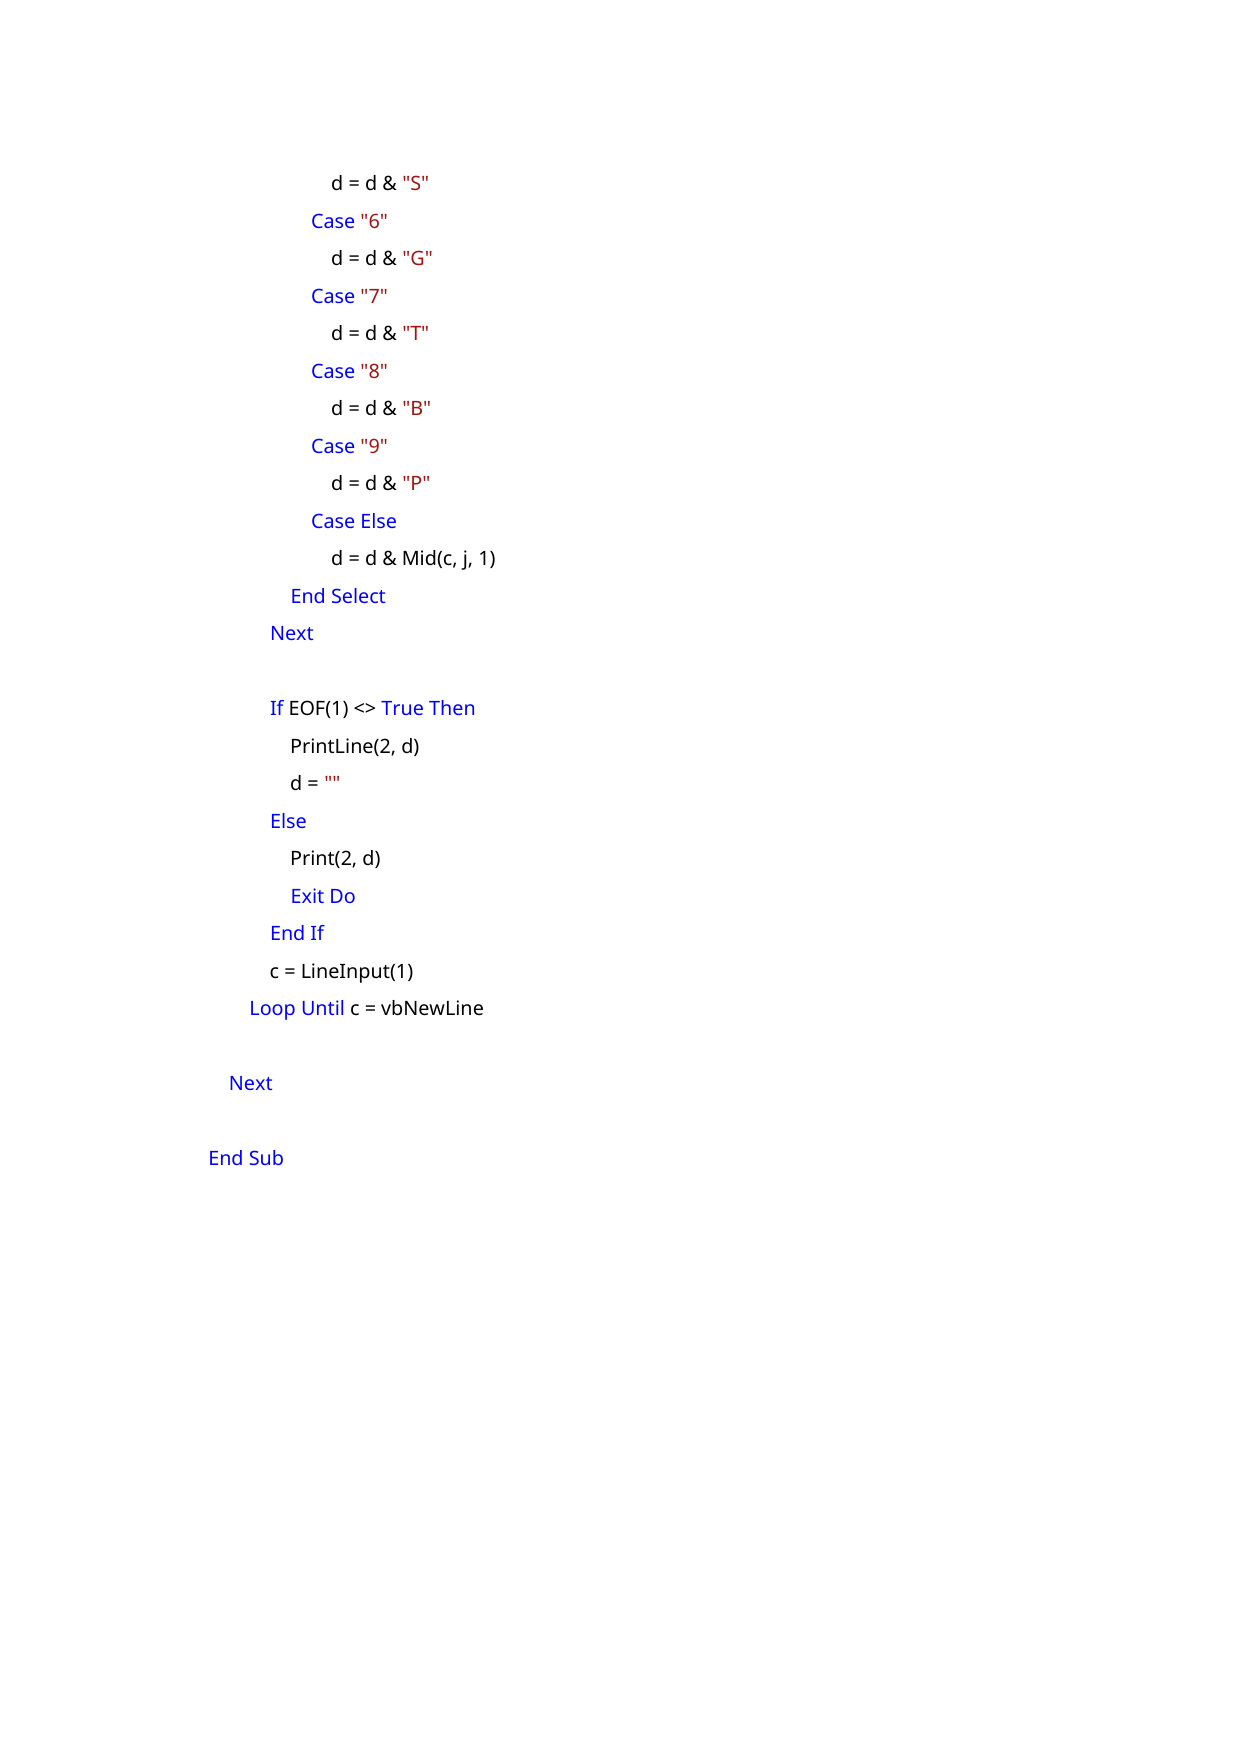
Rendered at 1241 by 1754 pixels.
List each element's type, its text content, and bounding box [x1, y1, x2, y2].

text d = d & "P" [187, 464, 1053, 502]
text d = d & "S" [187, 164, 1053, 202]
text Next [187, 614, 1053, 652]
text Case Else [187, 502, 1053, 539]
text d = d & "G" [187, 239, 1053, 277]
text Exit Do [187, 877, 1053, 914]
text End If [187, 914, 1053, 952]
text Case "7" [187, 277, 1053, 314]
text Case "6" [187, 202, 1053, 239]
text Print(2, d) [187, 839, 1053, 877]
text d = "" [187, 764, 1053, 802]
text If EOF(1) <> True Then [187, 689, 1053, 727]
text Loop Until c = vbNewLine [187, 989, 1053, 1027]
text c = LineInput(1) [187, 952, 1053, 989]
text Case "8" [187, 352, 1053, 389]
text End Sub [187, 1139, 1053, 1177]
text d = d & "B" [187, 389, 1053, 427]
text Else [187, 802, 1053, 839]
text Next [187, 1064, 1053, 1102]
text Case "9" [187, 427, 1053, 464]
text d = d & Mid(c, j, 1) [187, 539, 1053, 577]
text PrintLine(2, d) [187, 727, 1053, 764]
text End Select [187, 577, 1053, 614]
text d = d & "T" [187, 314, 1053, 352]
